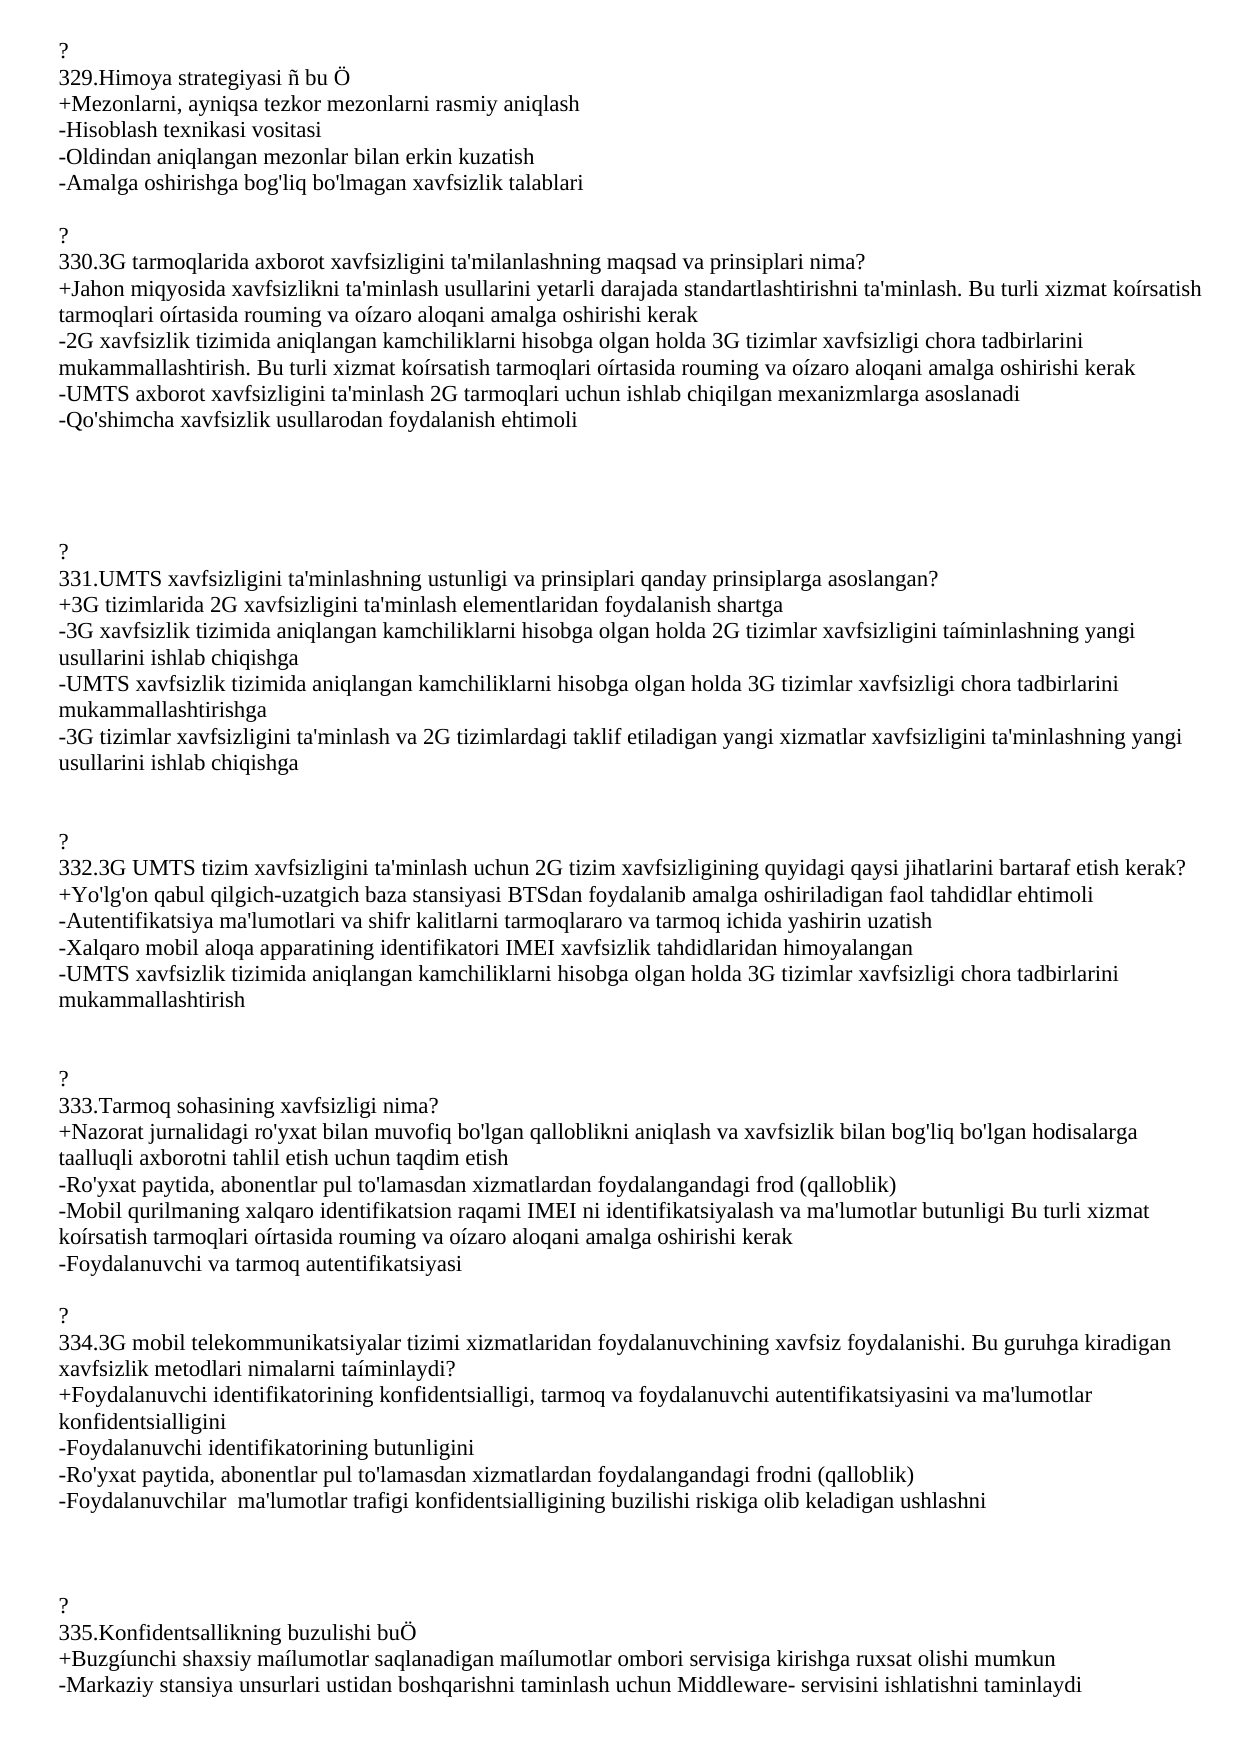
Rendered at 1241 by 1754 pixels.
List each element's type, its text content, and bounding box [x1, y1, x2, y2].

text +Foydalanuvchi identifikatorining konfidentsialligi, tarmoq va foydalanuvchi autentifikatsiyasini va ma'lumotlar konfidentsialligini [58, 1382, 1211, 1434]
text ? [58, 828, 1211, 854]
text -UMTS xavfsizlik tizimida aniqlangan kamchiliklarni hisobga olgan holda 3G tizimlar xavfsizligi chora tadbirlarini mukammallashtirishga [58, 670, 1211, 723]
text 332.3G UMTS tizim xavfsizligini ta'minlash uchun 2G tizim xavfsizligining quyidagi qaysi jihatlarini bartaraf etish kerak? [58, 854, 1211, 881]
text -UMTS xavfsizlik tizimida aniqlangan kamchiliklarni hisobga olgan holda 3G tizimlar xavfsizligi chora tadbirlarini mukammallashtirish [58, 960, 1211, 1013]
text ? [58, 1592, 1211, 1619]
text 333.Tarmoq sohasining xavfsizligi nima? [58, 1092, 1211, 1118]
text -Amalga oshirishga bog'liq bo'lmagan xavfsizlik talablari [58, 169, 1211, 196]
text ? [58, 1302, 1211, 1329]
text -Ro'yxat paytida, abonentlar pul to'lamasdan xizmatlardan foydalangandagi frodni (qalloblik) [58, 1461, 1211, 1487]
text -Foydalanuvchi va tarmoq autentifikatsiyasi [58, 1250, 1211, 1276]
text -Markaziy stansiya unsurlari ustidan boshqarishni taminlash uchun Middleware- servisini ishlatishni taminlaydi [58, 1671, 1211, 1698]
text -Mobil qurilmaning xalqaro identifikatsion raqami IMEI ni identifikatsiyalash va ma'lumotlar butunligi Bu turli xizmat koírsatish tarmoqlari oírtasida rouming va oízaro aloqani amalga oshirishi kerak [58, 1197, 1211, 1250]
text +Nazorat jurnalidagi ro'yxat bilan muvofiq bo'lgan qalloblikni aniqlash va xavfsizlik bilan bog'liq bo'lgan hodisalarga taalluqli axborotni tahlil etish uchun taqdim etish [58, 1118, 1211, 1171]
text -Autentifikatsiya ma'lumotlari va shifr kalitlarni tarmoqlararo va tarmoq ichida yashirin uzatish [58, 907, 1211, 933]
text -Hisoblash texnikasi vositasi [58, 117, 1211, 143]
text -3G xavfsizlik tizimida aniqlangan kamchiliklarni hisobga olgan holda 2G tizimlar xavfsizligini taíminlashning yangi usullarini ishlab chiqishga [58, 617, 1211, 670]
text -Xalqaro mobil aloqa apparatining identifikatori IMEI xavfsizlik tahdidlaridan himoyalangan [58, 933, 1211, 960]
text -Foydalanuvchilar ma'lumotlar trafigi konfidentsialligining buzilishi riskiga olib keladigan ushlashni [58, 1487, 1211, 1513]
text 335.Konfidentsallikning buzulishi buÖ [58, 1619, 1211, 1645]
text -Ro'yxat paytida, abonentlar pul to'lamasdan xizmatlardan foydalangandagi frod (qalloblik) [58, 1171, 1211, 1197]
text +Buzgíunchi shaxsiy maílumotlar saqlanadigan maílumotlar ombori servisiga kirishga ruxsat olishi mumkun [58, 1645, 1211, 1671]
text 334.3G mobil telekommunikatsiyalar tizimi xizmatlaridan foydalanuvchining xavfsiz foydalanishi. Bu guruhga kiradigan xavfsizlik metodlari nimalarni taíminlaydi? [58, 1329, 1211, 1382]
text +Jahon miqyosida xavfsizlikni ta'minlash usullarini yetarli darajada standartlashtirishni ta'minlash. Bu turli xizmat koírsatish tarmoqlari oírtasida rouming va oízaro aloqani amalga oshirishi kerak [58, 275, 1211, 327]
text +3G tizimlarida 2G xavfsizligini ta'minlash elementlaridan foydalanish shartga [58, 591, 1211, 617]
text ? [58, 538, 1211, 564]
text ? [58, 1065, 1211, 1092]
text +Mezonlarni, ayniqsa tezkor mezonlarni rasmiy aniqlash [58, 90, 1211, 117]
text -3G tizimlar xavfsizligini ta'minlash va 2G tizimlardagi taklif etiladigan yangi xizmatlar xavfsizligini ta'minlashning yangi usullarini ishlab chiqishga [58, 723, 1211, 775]
text 330.3G tarmoqlarida axborot xavfsizligini ta'milanlashning maqsad va prinsiplari nima? [58, 248, 1211, 275]
text -UMTS axborot xavfsizligini ta'minlash 2G tarmoqlari uchun ishlab chiqilgan mexanizmlarga asoslanadi [58, 380, 1211, 406]
text -Foydalanuvchi identifikatorining butunligini [58, 1434, 1211, 1461]
text +Yo'lg'on qabul qilgich-uzatgich baza stansiyasi BTSdan foydalanib amalga oshiriladigan faol tahdidlar ehtimoli [58, 881, 1211, 907]
text -Oldindan aniqlangan mezonlar bilan erkin kuzatish [58, 143, 1211, 169]
text 331.UMTS xavfsizligini ta'minlashning ustunligi va prinsiplari qanday prinsiplarga asoslangan? [58, 564, 1211, 591]
text ? [58, 222, 1211, 248]
text -2G xavfsizlik tizimida aniqlangan kamchiliklarni hisobga olgan holda 3G tizimlar xavfsizligi chora tadbirlarini mukammallashtirish. Bu turli xizmat koírsatish tarmoqlari oírtasida rouming va oízaro aloqani amalga oshirishi kerak [58, 327, 1211, 380]
text -Qo'shimcha xavfsizlik usullarodan foydalanish ehtimoli [58, 406, 1211, 433]
text ? [58, 37, 1211, 64]
text 329.Himoya strategiyasi ñ bu Ö [58, 64, 1211, 90]
